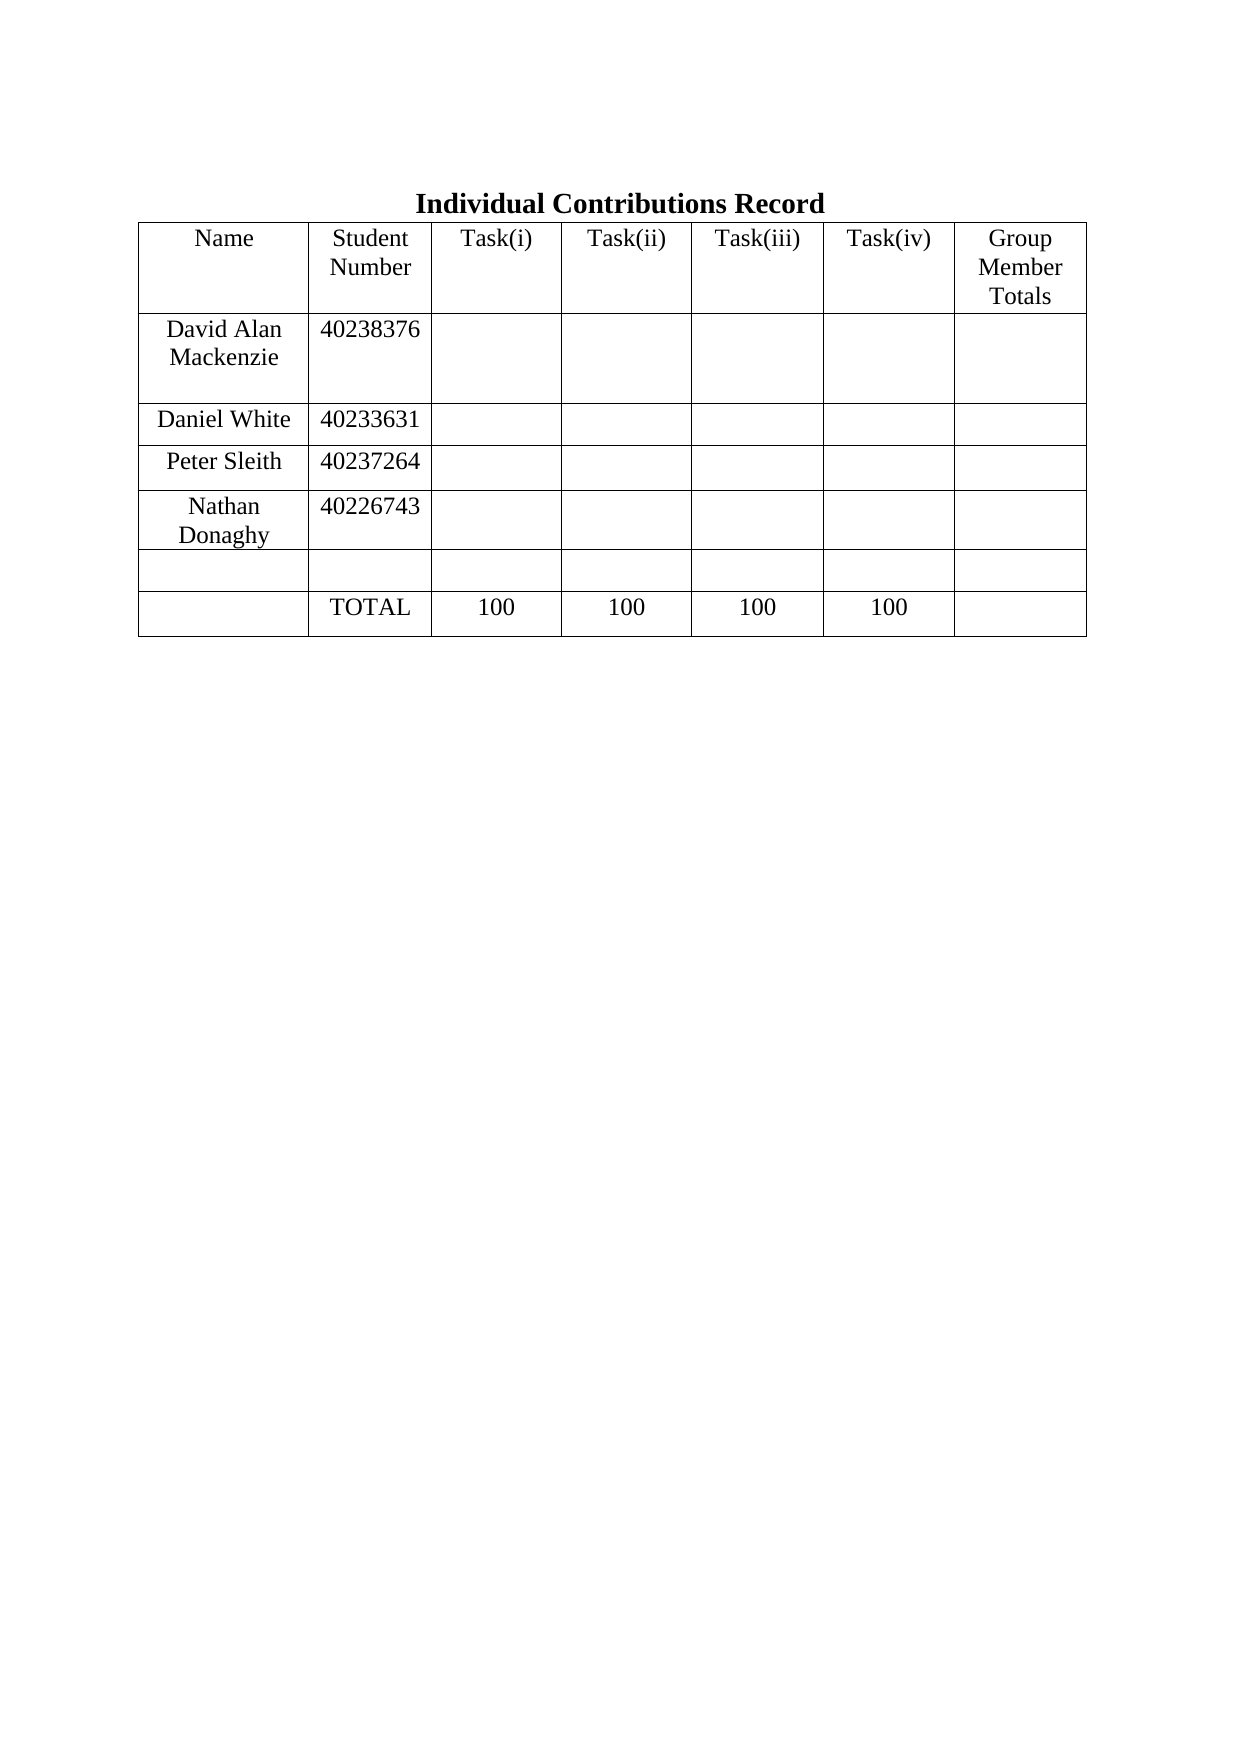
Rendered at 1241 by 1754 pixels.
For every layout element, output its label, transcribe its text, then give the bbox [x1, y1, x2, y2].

table_cell [562, 404, 691, 445]
table_cell [955, 404, 1086, 445]
table_cell [955, 592, 1086, 636]
table_cell [309, 550, 431, 591]
table_header Task(i) [432, 223, 561, 313]
table_header Task(ii) [562, 223, 691, 313]
table_cell [824, 314, 954, 403]
table_cell [562, 550, 691, 591]
table_cell [955, 446, 1086, 490]
table_cell [432, 446, 561, 490]
table_cell [692, 446, 823, 490]
table_cell [562, 314, 691, 403]
table_cell Daniel White [139, 404, 308, 445]
table_header Group Member Totals [955, 223, 1086, 313]
table_cell [692, 404, 823, 445]
table_cell [692, 314, 823, 403]
table_cell [955, 550, 1086, 591]
table_cell 100 [432, 592, 561, 636]
table_cell [432, 550, 561, 591]
table_cell [824, 404, 954, 445]
table_cell [562, 491, 691, 549]
table_cell 40237264 [309, 446, 431, 490]
table_header Name [139, 223, 308, 313]
table_cell TOTAL [309, 592, 431, 636]
table_cell David Alan Mackenzie [139, 314, 308, 403]
table_cell [432, 314, 561, 403]
table_cell [139, 550, 308, 591]
table_cell [432, 404, 561, 445]
table_cell [139, 592, 308, 636]
table_cell Peter Sleith [139, 446, 308, 490]
table_header Task(iv) [824, 223, 954, 313]
table_cell 100 [562, 592, 691, 636]
table_cell 40226743 [309, 491, 431, 549]
table_header Task(iii) [692, 223, 823, 313]
table_cell 40238376 [309, 314, 431, 403]
table_cell [824, 446, 954, 490]
text Individual Contributions Record [150, 186, 1090, 220]
table_cell 100 [692, 592, 823, 636]
table_cell 40233631 [309, 404, 431, 445]
table_cell [692, 491, 823, 549]
table_cell [955, 314, 1086, 403]
table_cell 100 [824, 592, 954, 636]
table_cell [562, 446, 691, 490]
table_cell [824, 491, 954, 549]
table_header Student Number [309, 223, 431, 313]
table_cell [955, 491, 1086, 549]
table_cell [692, 550, 823, 591]
table_cell [432, 491, 561, 549]
table_cell [824, 550, 954, 591]
table_cell Nathan Donaghy [139, 491, 308, 549]
